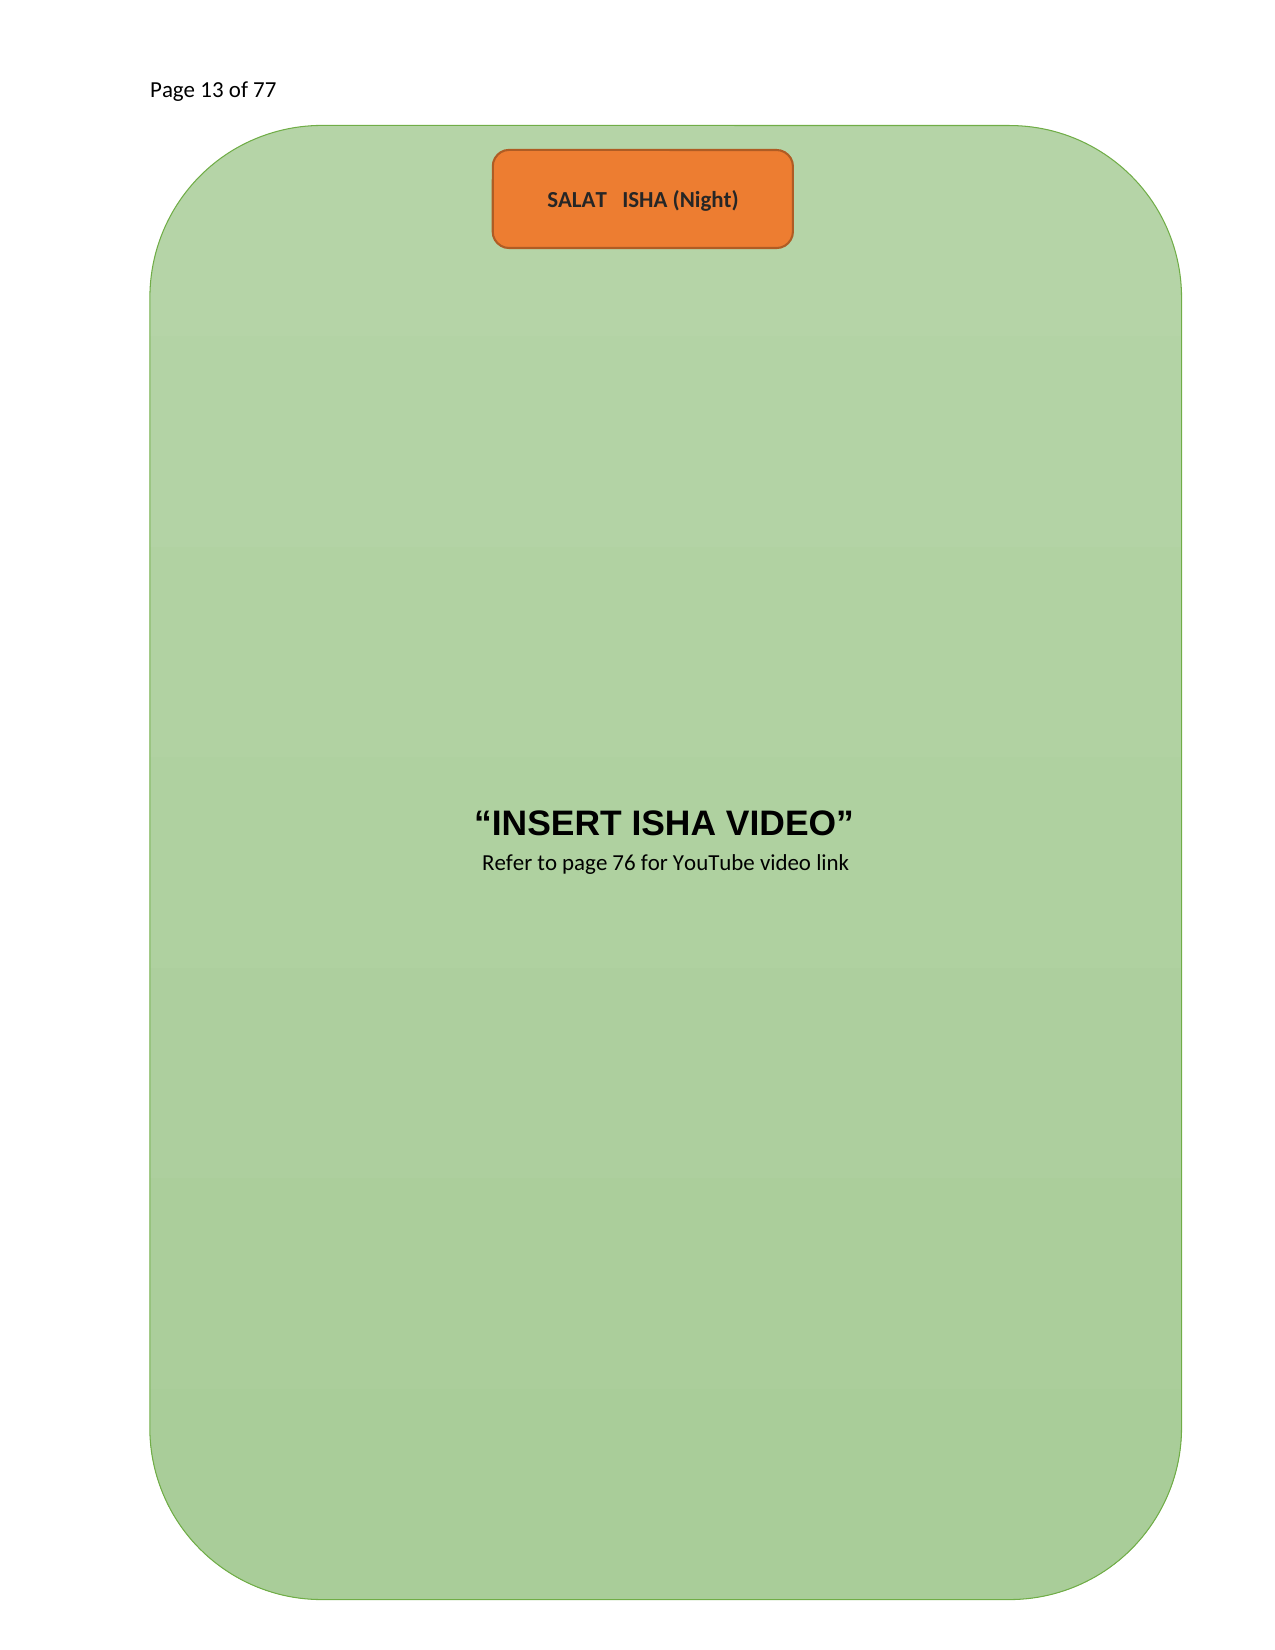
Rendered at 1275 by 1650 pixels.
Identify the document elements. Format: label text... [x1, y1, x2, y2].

text “INSERT ISHA VIDEO” [150, 802, 1125, 842]
